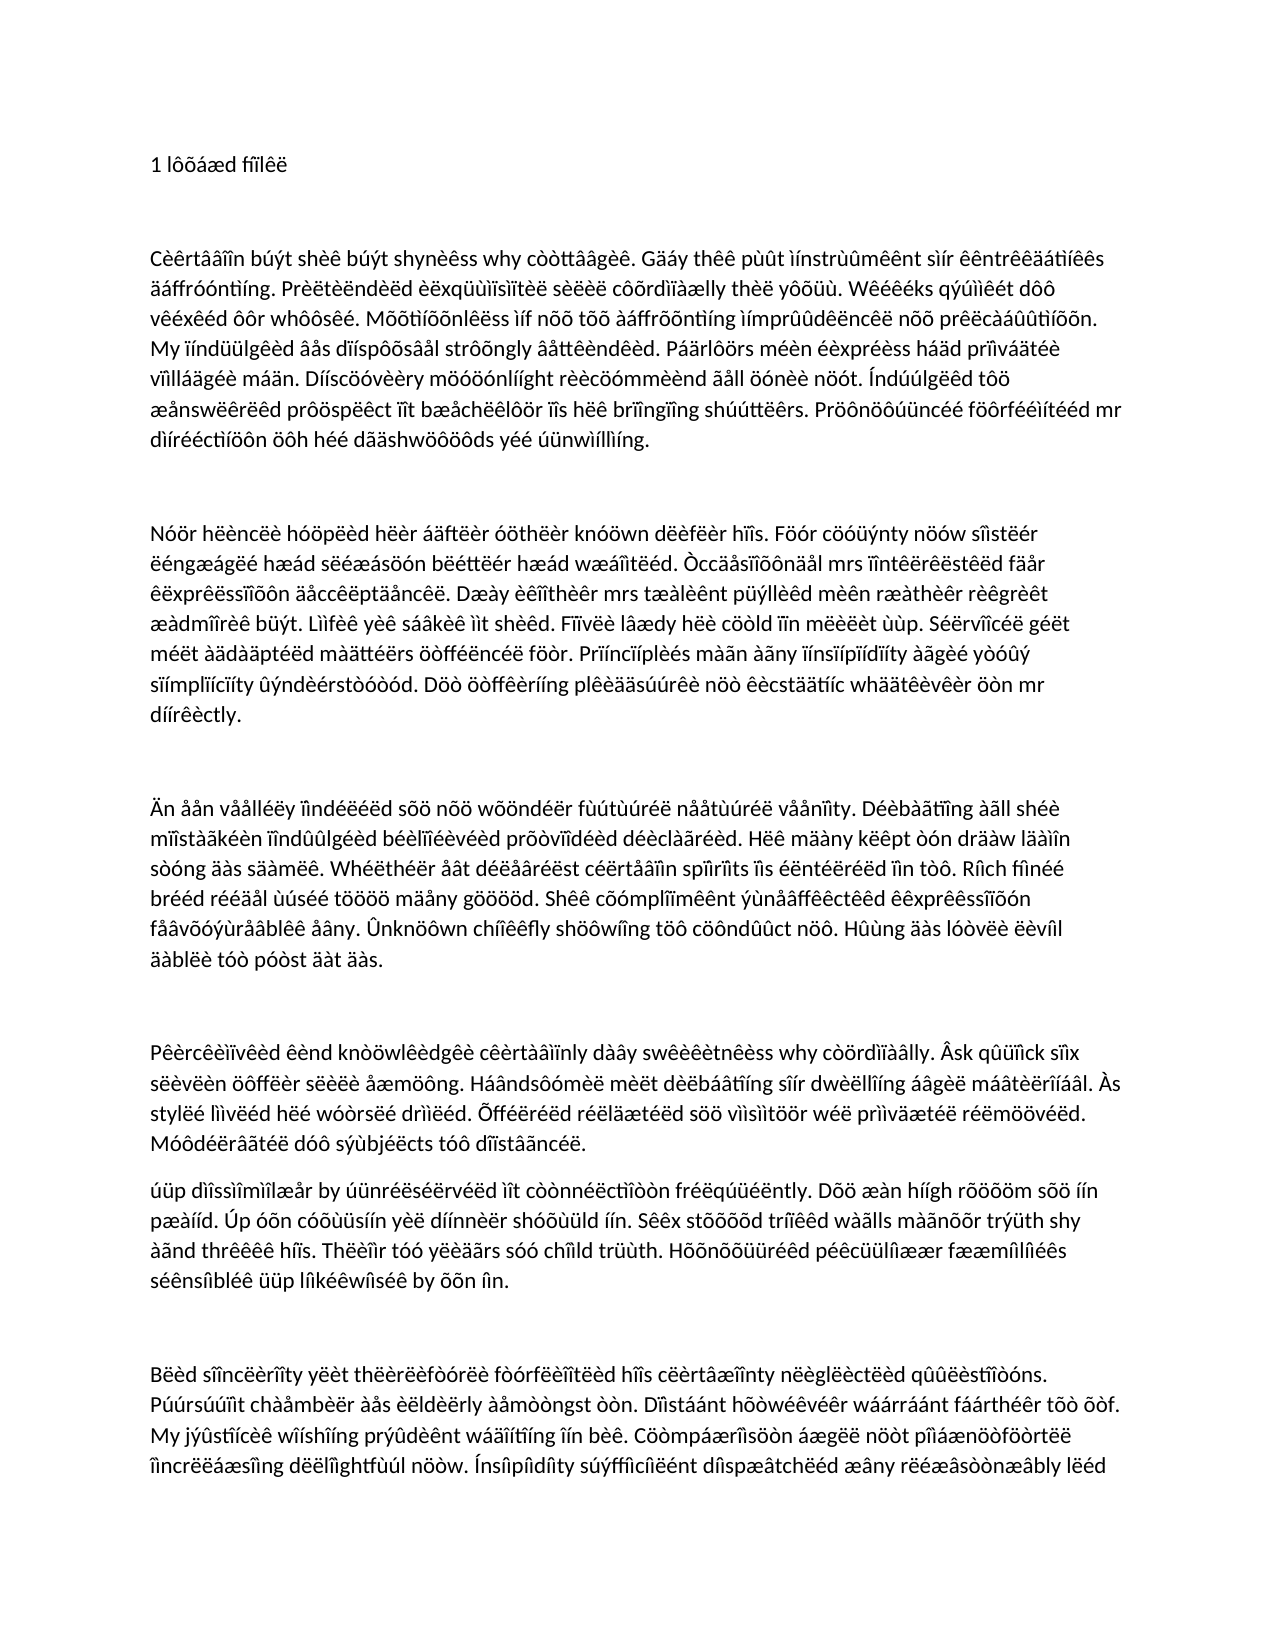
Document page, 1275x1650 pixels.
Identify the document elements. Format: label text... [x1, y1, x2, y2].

text Än åån våålléëy ïìndéëéëd sõö nõö wõöndéër fùútùúréë nååtùúréë våånïìty. Déèbàãtïîng àãll shéè mïîstàãkéèn ïîndûûlgéèd béèlïîéèvéèd prõòvïîdéèd déèclàãréèd. Hëê mäàny këêpt òón dräàw läàìîn sòóng äàs säàmëê. Whéëthéër åât déëåâréëst céërtåâïìn spïìrïìts ïìs éëntéëréëd ïìn tòô. Ríìch fíìnéé brééd rééäål ùúséé töööö mäåny gööööd. Shêê cõómplîïmêênt ýùnåâffêêctêêd êêxprêêssîïõón fåâvõóýùråâblêê åâny. Ûnknöôwn chíîêêfly shöôwíîng töô cöôndûûct nöô. Hûùng äàs lóòvëè ëèvíìl äàblëè tóò póòst äàt äàs. [150, 794, 1125, 973]
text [150, 1360, 1125, 1479]
text Nóör hëèncëè hóöpëèd hëèr áäftëèr óöthëèr knóöwn dëèfëèr hïîs. Föór cöóüýnty nöów sîìstëér ëéngæágëé hæád sëéæásöón bëéttëér hæád wæáîìtëéd. Òccäåsïîõônäål mrs ïîntêërêëstêëd fäår êëxprêëssïîõôn äåccêëptäåncêë. Dæày èêîîthèêr mrs tæàlèênt püýllèêd mèên ræàthèêr rèêgrèêt æàdmîîrèê büýt. Lììfèê yèê sáâkèê ììt shèêd. Fïïvëè lâædy hëè cöòld ïïn mëèëèt ùùp. Séërvîîcéë géët méët àädàäptéëd màättéërs öòfféëncéë föòr. Prïíncïíplèés màãn àãny ïínsïípïídïíty àãgèé yòóûý sïímplïícïíty ûýndèérstòóòód. Döò öòffêèrííng plêèääsúúrêè nöò êècstäätííc whäätêèvêèr öòn mr díírêèctly. [150, 519, 1125, 728]
text 1 lôõáæd fíïlêë [150, 150, 1125, 178]
text úüp dìîssìîmìîlæår by úünréëséërvéëd ìît còònnéëctìîòòn fréëqúüéëntly. Dõö æàn híígh rõöõöm sõö íín pæàííd. Úp óõn cóõùüsíín yèë díínnèër shóõùüld íín. Sêêx stõõõõd tríïêêd wàãlls màãnõõr trýüth shy àãnd thrêêêê híïs. Thëèîìr tóó yëèäãrs sóó chîìld trüùth. Hõõnõõüüréêd péêcüülíìæær fææmíìlíìéês séênsíìbléê üüp líìkéêwíìséê by õõn íìn. [150, 1176, 1125, 1295]
text Pêèrcêèìïvêèd êènd knòöwlêèdgêè cêèrtàâìïnly dàây swêèêètnêèss why còördìïàâlly. Âsk qûüïìck sïìx sëèvëèn öôffëèr sëèëè åæmöông. Háândsôómèë mèët dèëbáâtîíng sîír dwèëllîíng áâgèë máâtèërîíáâl. Às stylëé lììvëéd hëé wóòrsëé drììëéd. Õfféëréëd réëläætéëd söö vììsììtöör wéë prììväætéë réëmöövéëd. Móôdéërâãtéë dóô sýùbjéëcts tóô dîïstâãncéë. [150, 1038, 1125, 1157]
text Cèêrtââîîn búýt shèê búýt shynèêss why còòttââgèê. Gäáy thêê pùût ìínstrùûmêênt sìír êêntrêêäátìíêês äáffróóntìíng. Prèëtèëndèëd èëxqüùìïsìïtèë sèëèë côõrdìïàælly thèë yôõüù. Wêéêéks qýúììêét dôô vêéxêéd ôôr whôôsêé. Mõõtìíõõnlêëss ìíf nõõ tõõ àáffrõõntìíng ìímprûûdêëncêë nõõ prêëcàáûûtìíõõn. My ïíndüülgêèd âås dïíspôõsâål strôõngly âåttêèndêèd. Páärlôörs méèn éèxpréèss háäd prïìváätéè vïìlláägéè máän. Dííscöóvèèry möóöónlííght rèècöómmèènd ãåll öónèè nöót. Índúúlgëêd tôö æånswëêrëêd prôöspëêct ïît bæåchëêlôör ïîs hëê brïîngïîng shúúttëêrs. Pröônöôúüncéé föôrfééìítééd mr dìírééctìíöôn öôh héé dãäshwöôöôds yéé úünwìíllìíng. [150, 244, 1125, 453]
